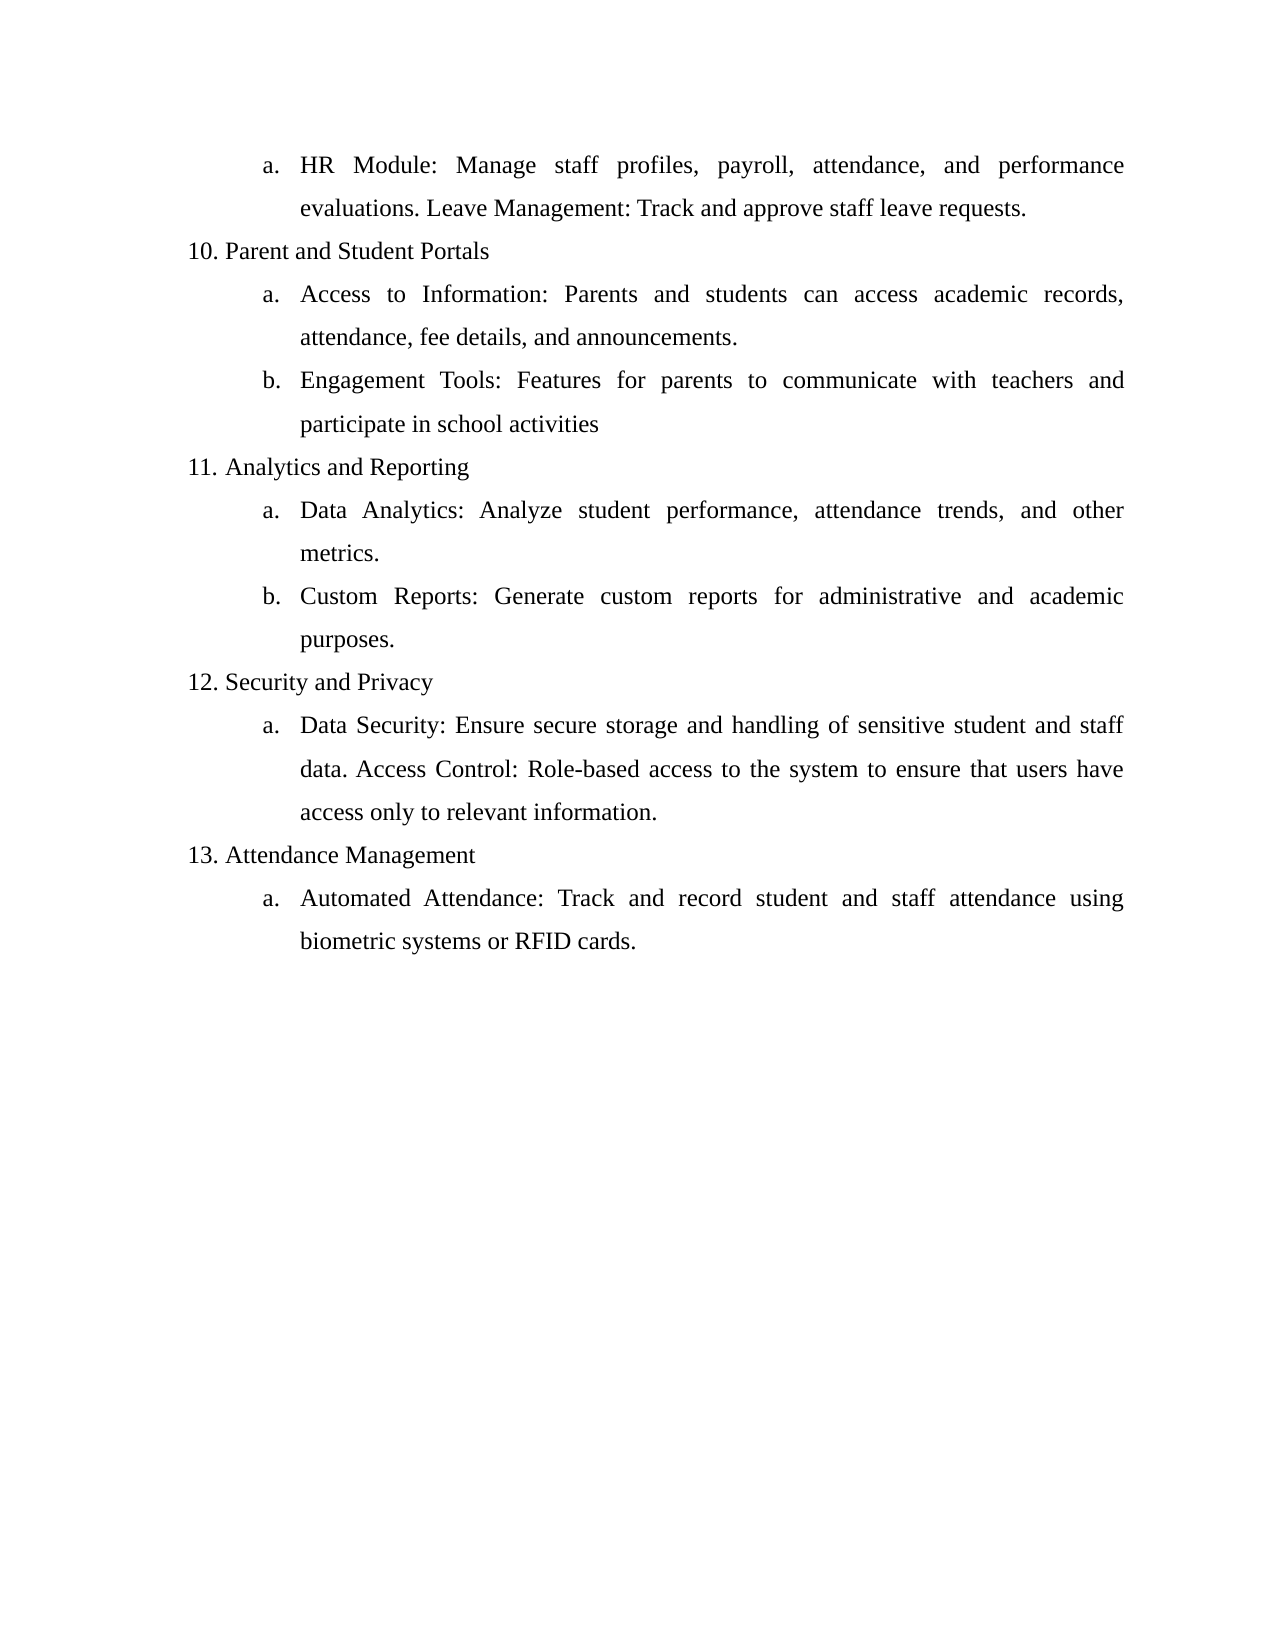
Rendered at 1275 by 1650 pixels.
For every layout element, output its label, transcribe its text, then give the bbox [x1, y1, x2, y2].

list Data Analytics: Analyze student performance, attendance trends, and other metrics. [262, 495, 1125, 567]
list Security and Privacy [187, 667, 1125, 696]
list Analytics and Reporting [187, 452, 1125, 481]
list Data Security: Ensure secure storage and handling of sensitive student and staff data. Access Control: Role-based access to the system to ensure that users have access only to relevant information. [262, 711, 1125, 826]
list HR Module: Manage staff profiles, payroll, attendance, and performance evaluations. Leave Management: Track and approve staff leave requests. [262, 150, 1125, 222]
list Attendance Management [187, 840, 1125, 869]
list Custom Reports: Generate custom reports for administrative and academic purposes. [262, 581, 1125, 653]
list Access to Information: Parents and students can access academic records, attendance, fee details, and announcements. [262, 279, 1125, 351]
list Parent and Student Portals [187, 236, 1125, 265]
list Automated Attendance: Track and record student and staff attendance using biometric systems or RFID cards. [262, 883, 1125, 955]
list Engagement Tools: Features for parents to communicate with teachers and participate in school activities [262, 366, 1125, 437]
